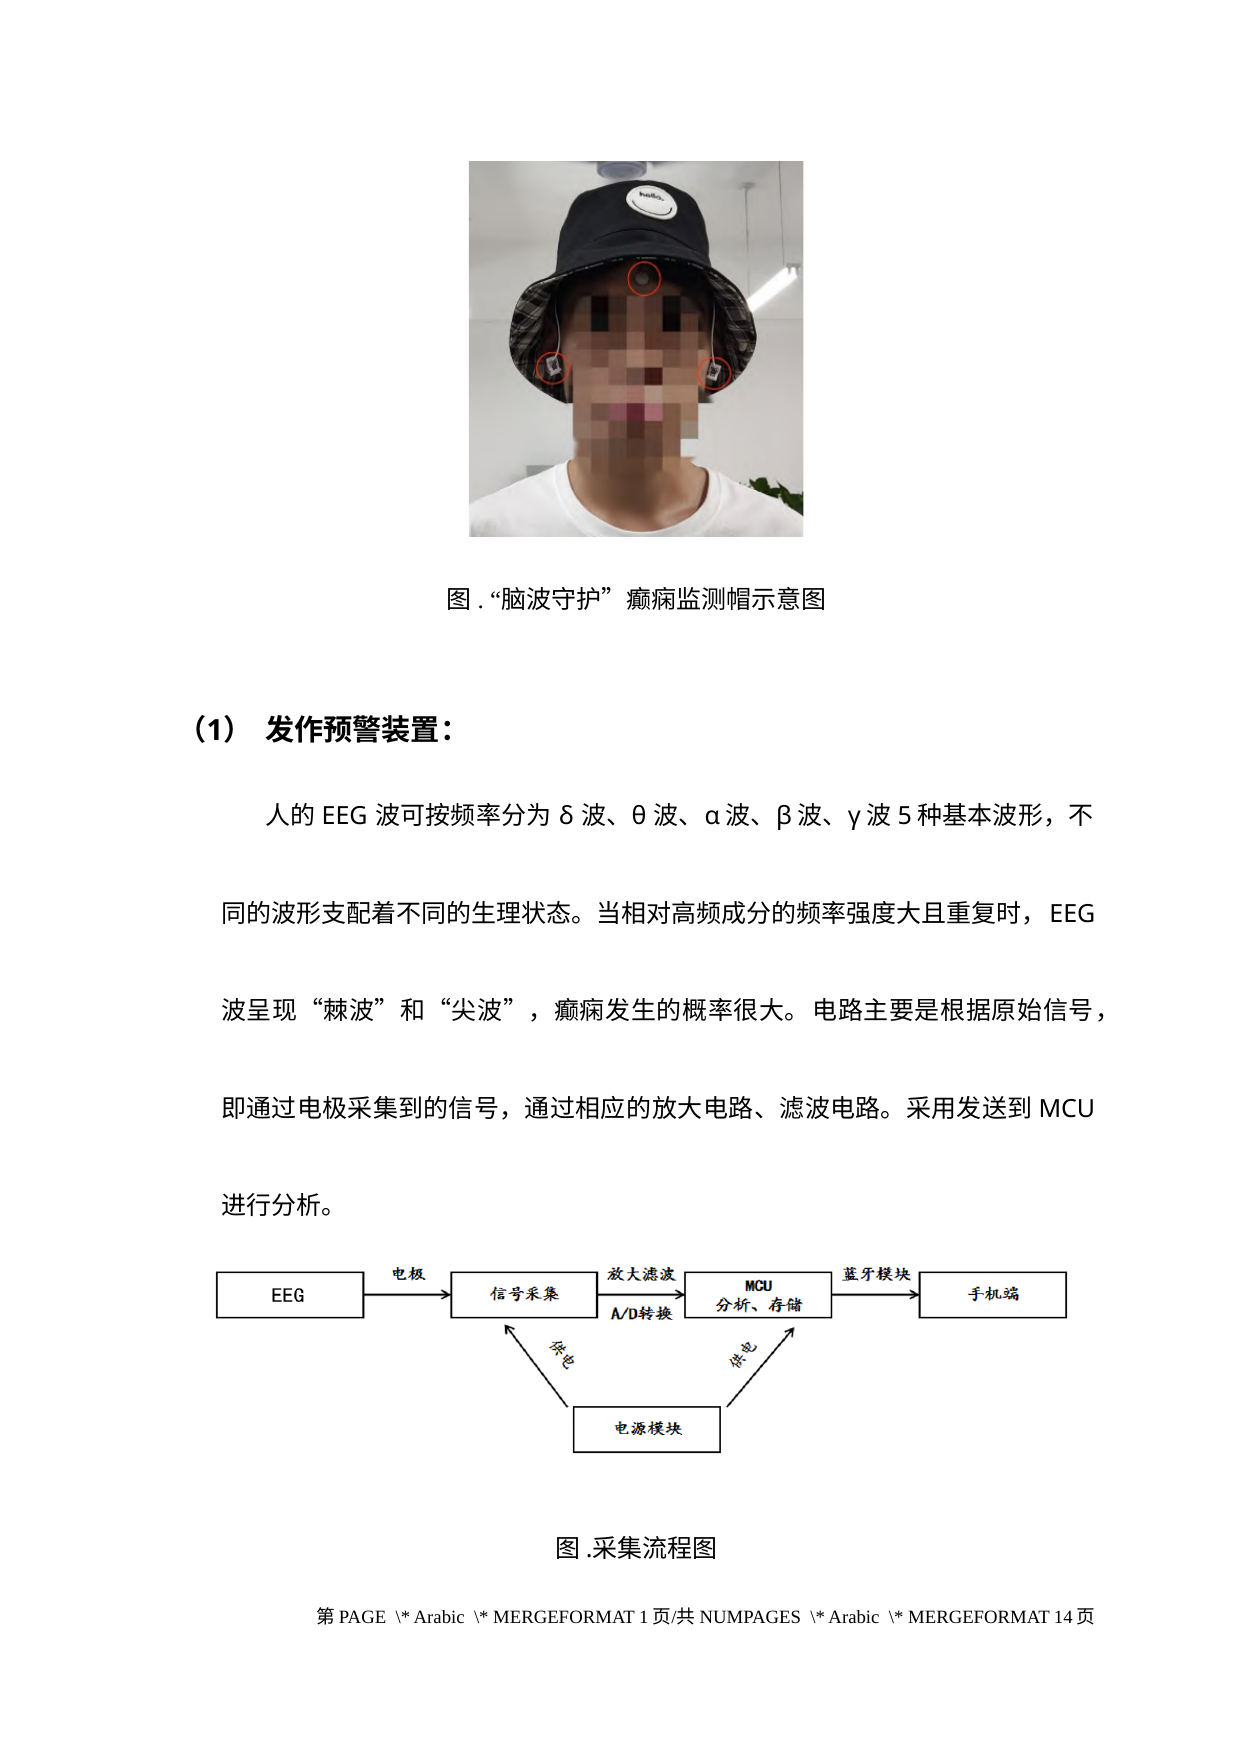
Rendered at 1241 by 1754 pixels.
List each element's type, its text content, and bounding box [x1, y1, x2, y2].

text 人的 EEG 波可按频率分为 δ 波、θ 波、α波、β波、γ波 5种基本波形，不同的波形支配着不同的生理状态。当相对高频成分的频率强度大且重复时，EEG波呈现“棘波”和“尖波”，癫痫发生的概率很大。电路主要是根据原始信号，即通过电极采集到的信号，通过相应的放大电路、滤波电路。采用发送到MCU进行分析。 [221, 781, 1095, 1236]
picture [185, 1254, 1087, 1465]
text 图 . “脑波守护”癫痫监测帽示意图 [177, 565, 1095, 630]
list 发作预警装置： [177, 695, 1095, 760]
picture [468, 161, 804, 537]
